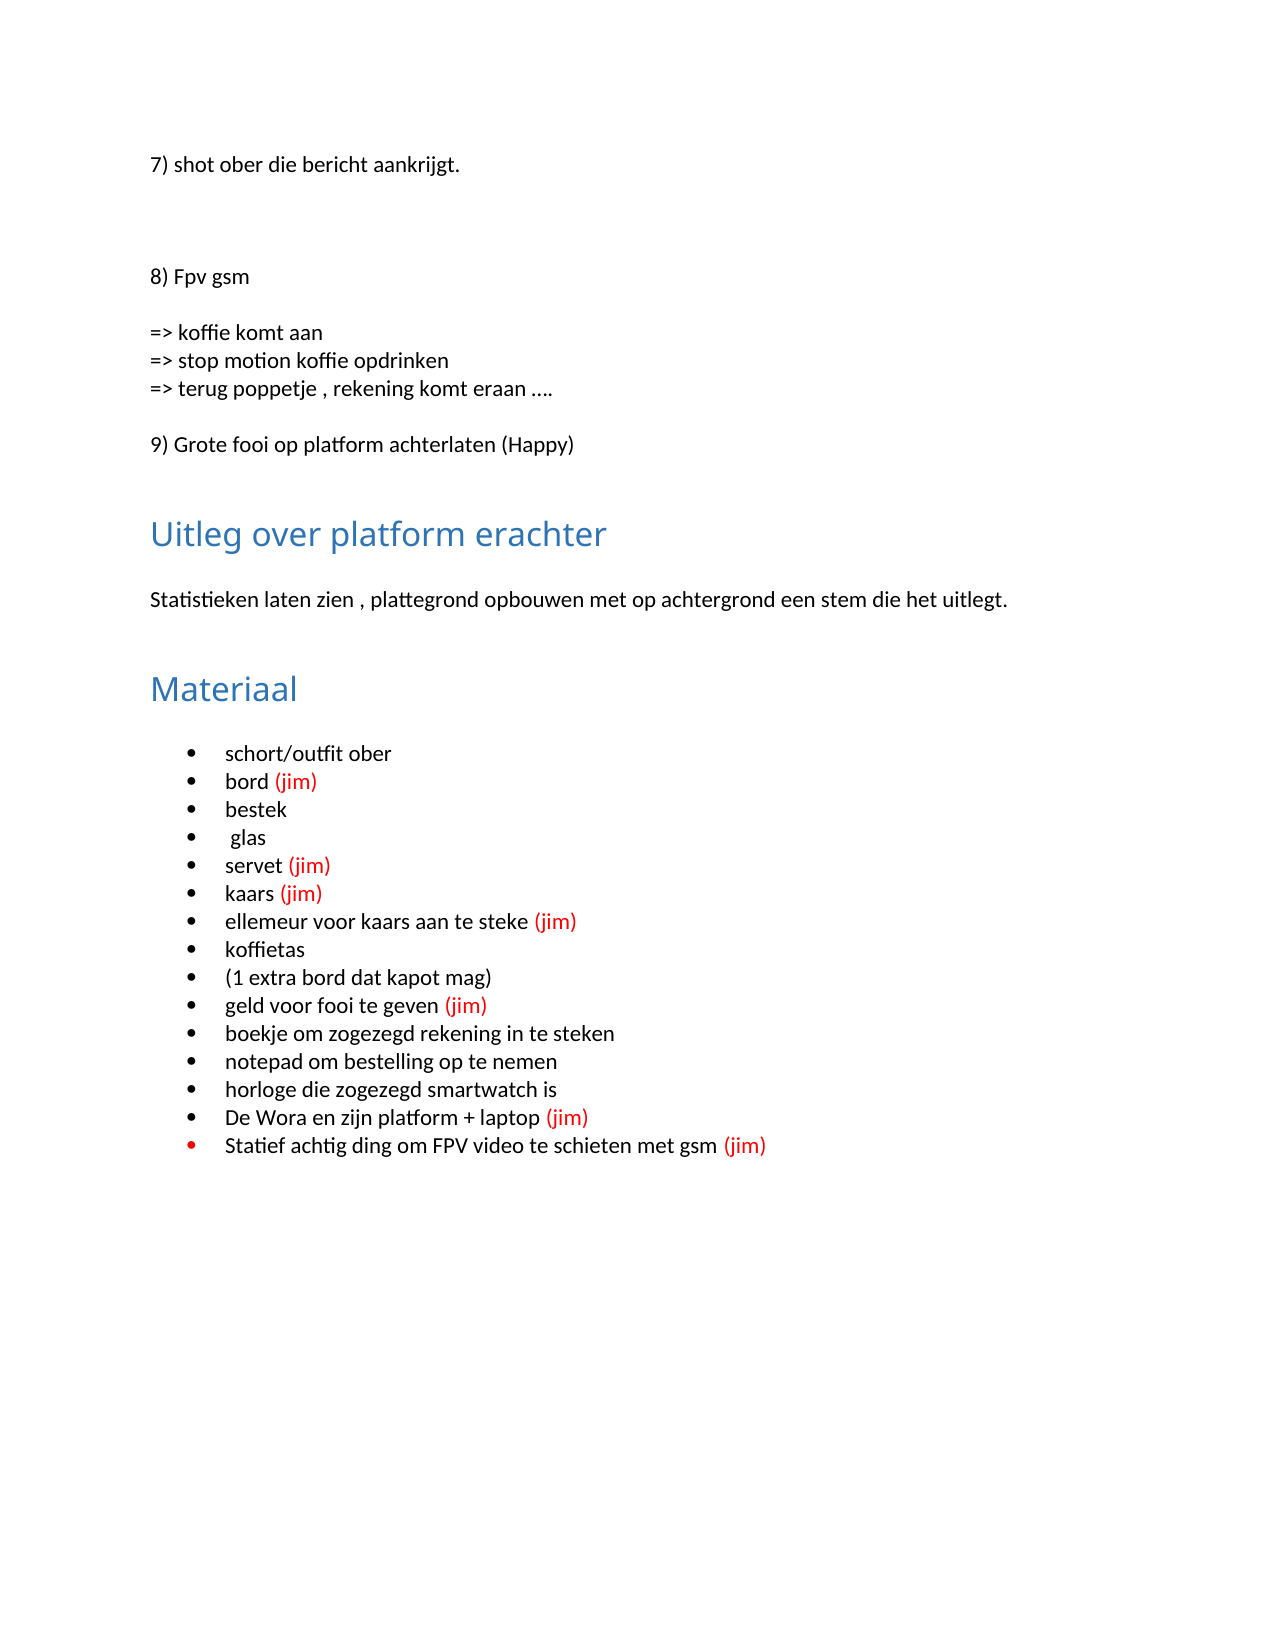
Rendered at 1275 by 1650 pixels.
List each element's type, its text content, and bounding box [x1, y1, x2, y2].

list glas [187, 823, 1125, 851]
list koffietas [187, 935, 1125, 963]
list geld voor fooi te geven (jim) [187, 991, 1125, 1019]
list (1 extra bord dat kapot mag) [187, 963, 1125, 991]
subtitle Materiaal [150, 666, 1125, 711]
list notepad om bestelling op te nemen [187, 1047, 1125, 1075]
text => stop motion koffie opdrinken [150, 346, 1125, 374]
list horloge die zogezegd smartwatch is [187, 1075, 1125, 1103]
list kaars (jim) [187, 879, 1125, 907]
list schort/outfit ober [187, 739, 1125, 767]
list bord (jim) [187, 767, 1125, 795]
text Statistieken laten zien , plattegrond opbouwen met op achtergrond een stem die het uitlegt. [150, 585, 1125, 613]
subtitle Uitleg over platform erachter [150, 511, 1125, 557]
list De Wora en zijn platform + laptop (jim) [187, 1103, 1125, 1131]
list boekje om zogezegd rekening in te steken [187, 1019, 1125, 1047]
list Statief achtig ding om FPV video te schieten met gsm (jim) [187, 1131, 1125, 1159]
text 8) Fpv gsm [150, 262, 1125, 290]
text 7) shot ober die bericht aankrijgt. [150, 150, 1125, 178]
text => koffie komt aan [150, 318, 1125, 346]
list ellemeur voor kaars aan te steke (jim) [187, 907, 1125, 935]
text 9) Grote fooi op platform achterlaten (Happy) [150, 430, 1125, 458]
list bestek [187, 795, 1125, 823]
list servet (jim) [187, 851, 1125, 879]
text => terug poppetje , rekening komt eraan …. [150, 374, 1125, 402]
